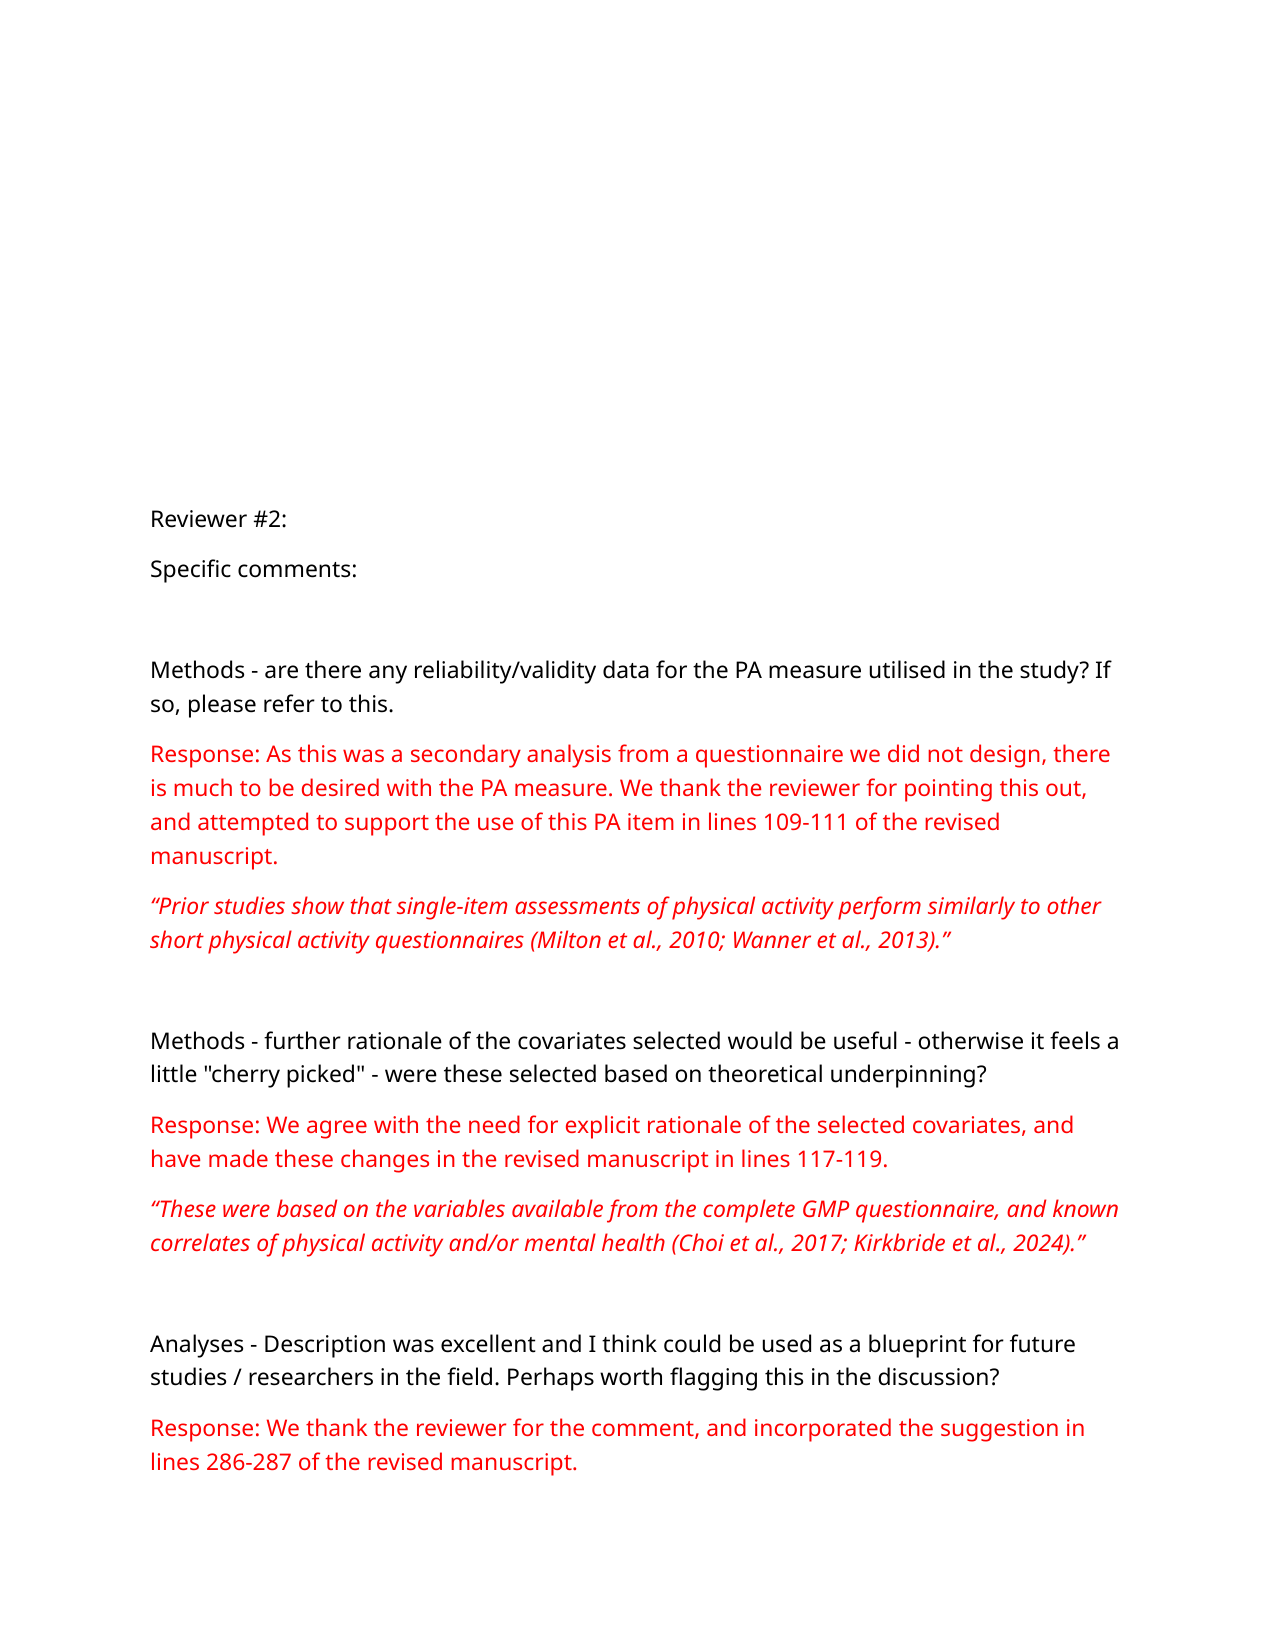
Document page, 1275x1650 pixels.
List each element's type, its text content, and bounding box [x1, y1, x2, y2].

text Response: We thank the reviewer for the comment, and incorporated the suggestion in lines 286-287 of the revised manuscript. [150, 1412, 1125, 1477]
text Methods - are there any reliability/validity data for the PA measure utilised in the study? If so, please refer to this. [150, 654, 1125, 719]
text “These were based on the variables available from the complete GMP questionnaire, and known correlates of physical activity and/or mental health (Choi et al., 2017; Kirkbride et al., 2024).” [150, 1193, 1125, 1258]
text Response: We agree with the need for explicit rationale of the selected covariates, and have made these changes in the revised manuscript in lines 117-119. [150, 1109, 1125, 1174]
text Response: As this was a secondary analysis from a questionnaire we did not design, there is much to be desired with the PA measure. We thank the reviewer for pointing this out, and attempted to support the use of this PA item in lines 109-111 of the revised manuscript. [150, 738, 1125, 871]
text Specific comments: [150, 553, 1125, 584]
text Methods - further rationale of the covariates selected would be useful - otherwise it feels a little "cherry picked" - were these selected based on theoretical underpinning? [150, 1024, 1125, 1089]
text Reviewer #2: [150, 503, 1125, 534]
text Analyses - Description was excellent and I think could be used as a blueprint for future studies / researchers in the field. Perhaps worth flagging this in the discussion? [150, 1327, 1125, 1392]
text “Prior studies show that single-item assessments of physical activity perform similarly to other short physical activity questionnaires (Milton et al., 2010; Wanner et al., 2013).” [150, 890, 1125, 955]
